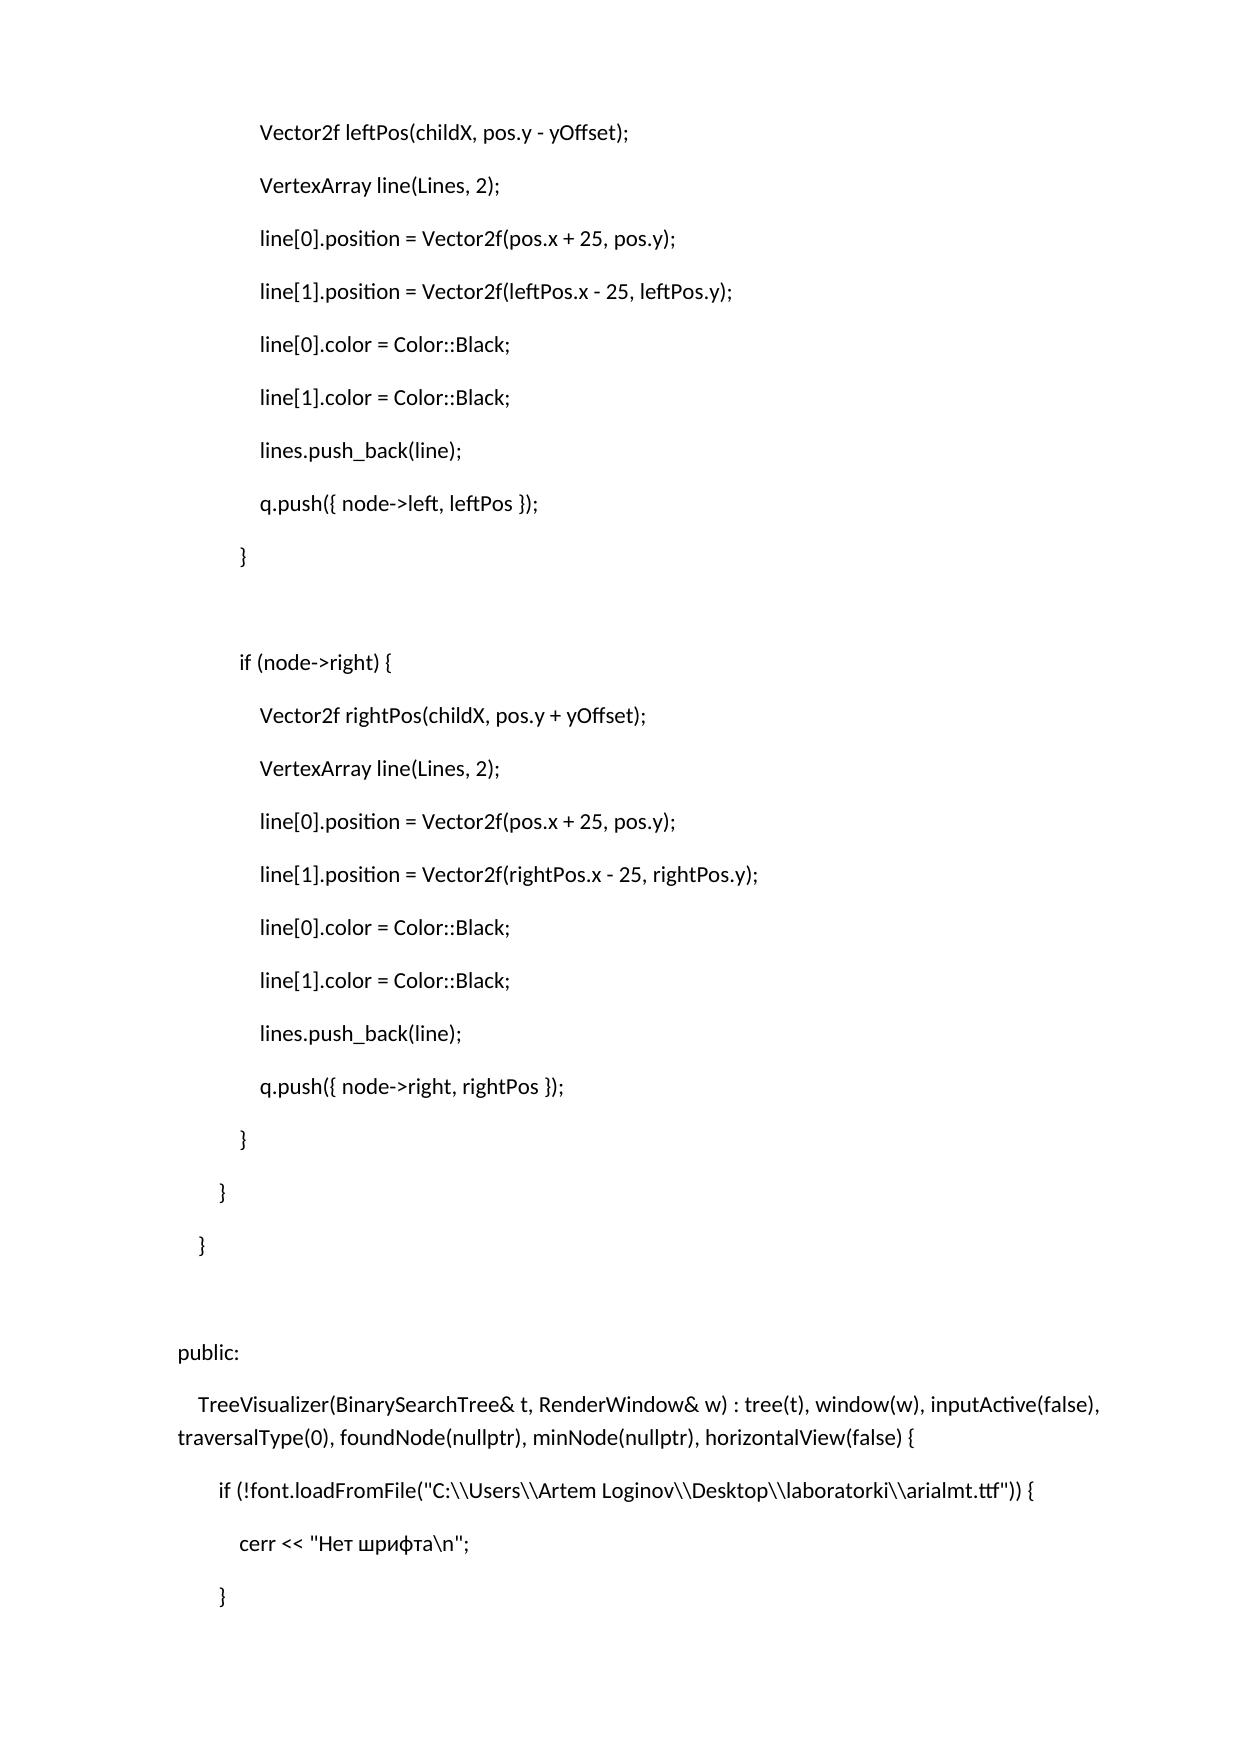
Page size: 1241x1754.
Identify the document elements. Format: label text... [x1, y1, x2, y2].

text cerr << "Нет шрифта\n"; [177, 1529, 1152, 1557]
text } [177, 1232, 1152, 1259]
text VertexArray line(Lines, 2); [177, 754, 1152, 782]
text if (!font.loadFromFile("C:\\Users\\Artem Loginov\\Desktop\\laboratorki\\arialmt.ttf")) { [177, 1476, 1152, 1504]
text } [177, 1582, 1152, 1610]
text public: [177, 1338, 1152, 1366]
text line[0].position = Vector2f(pos.x + 25, pos.y); [177, 807, 1152, 835]
text Vector2f rightPos(childX, pos.y + yOffset); [177, 701, 1152, 729]
text } [177, 1178, 1152, 1207]
text line[0].color = Color::Black; [177, 913, 1152, 941]
text VertexArray line(Lines, 2); [177, 171, 1152, 199]
text line[1].color = Color::Black; [177, 383, 1152, 411]
text line[0].color = Color::Black; [177, 330, 1152, 358]
text if (node->right) { [177, 648, 1152, 676]
text q.push({ node->right, rightPos }); [177, 1072, 1152, 1101]
text lines.push_back(line); [177, 436, 1152, 464]
text lines.push_back(line); [177, 1019, 1152, 1047]
text line[1].position = Vector2f(leftPos.x - 25, leftPos.y); [177, 277, 1152, 305]
text TreeVisualizer(BinarySearchTree& t, RenderWindow& w) : tree(t), window(w), inputActive(false), traversalType(0), foundNode(nullptr), minNode(nullptr), horizontalView(false) { [177, 1391, 1152, 1451]
text line[1].color = Color::Black; [177, 966, 1152, 994]
text line[1].position = Vector2f(rightPos.x - 25, rightPos.y); [177, 860, 1152, 888]
text q.push({ node->left, leftPos }); [177, 489, 1152, 517]
text } [177, 1126, 1152, 1153]
text } [177, 542, 1152, 570]
text Vector2f leftPos(childX, pos.y - yOffset); [177, 118, 1152, 146]
text line[0].position = Vector2f(pos.x + 25, pos.y); [177, 224, 1152, 252]
